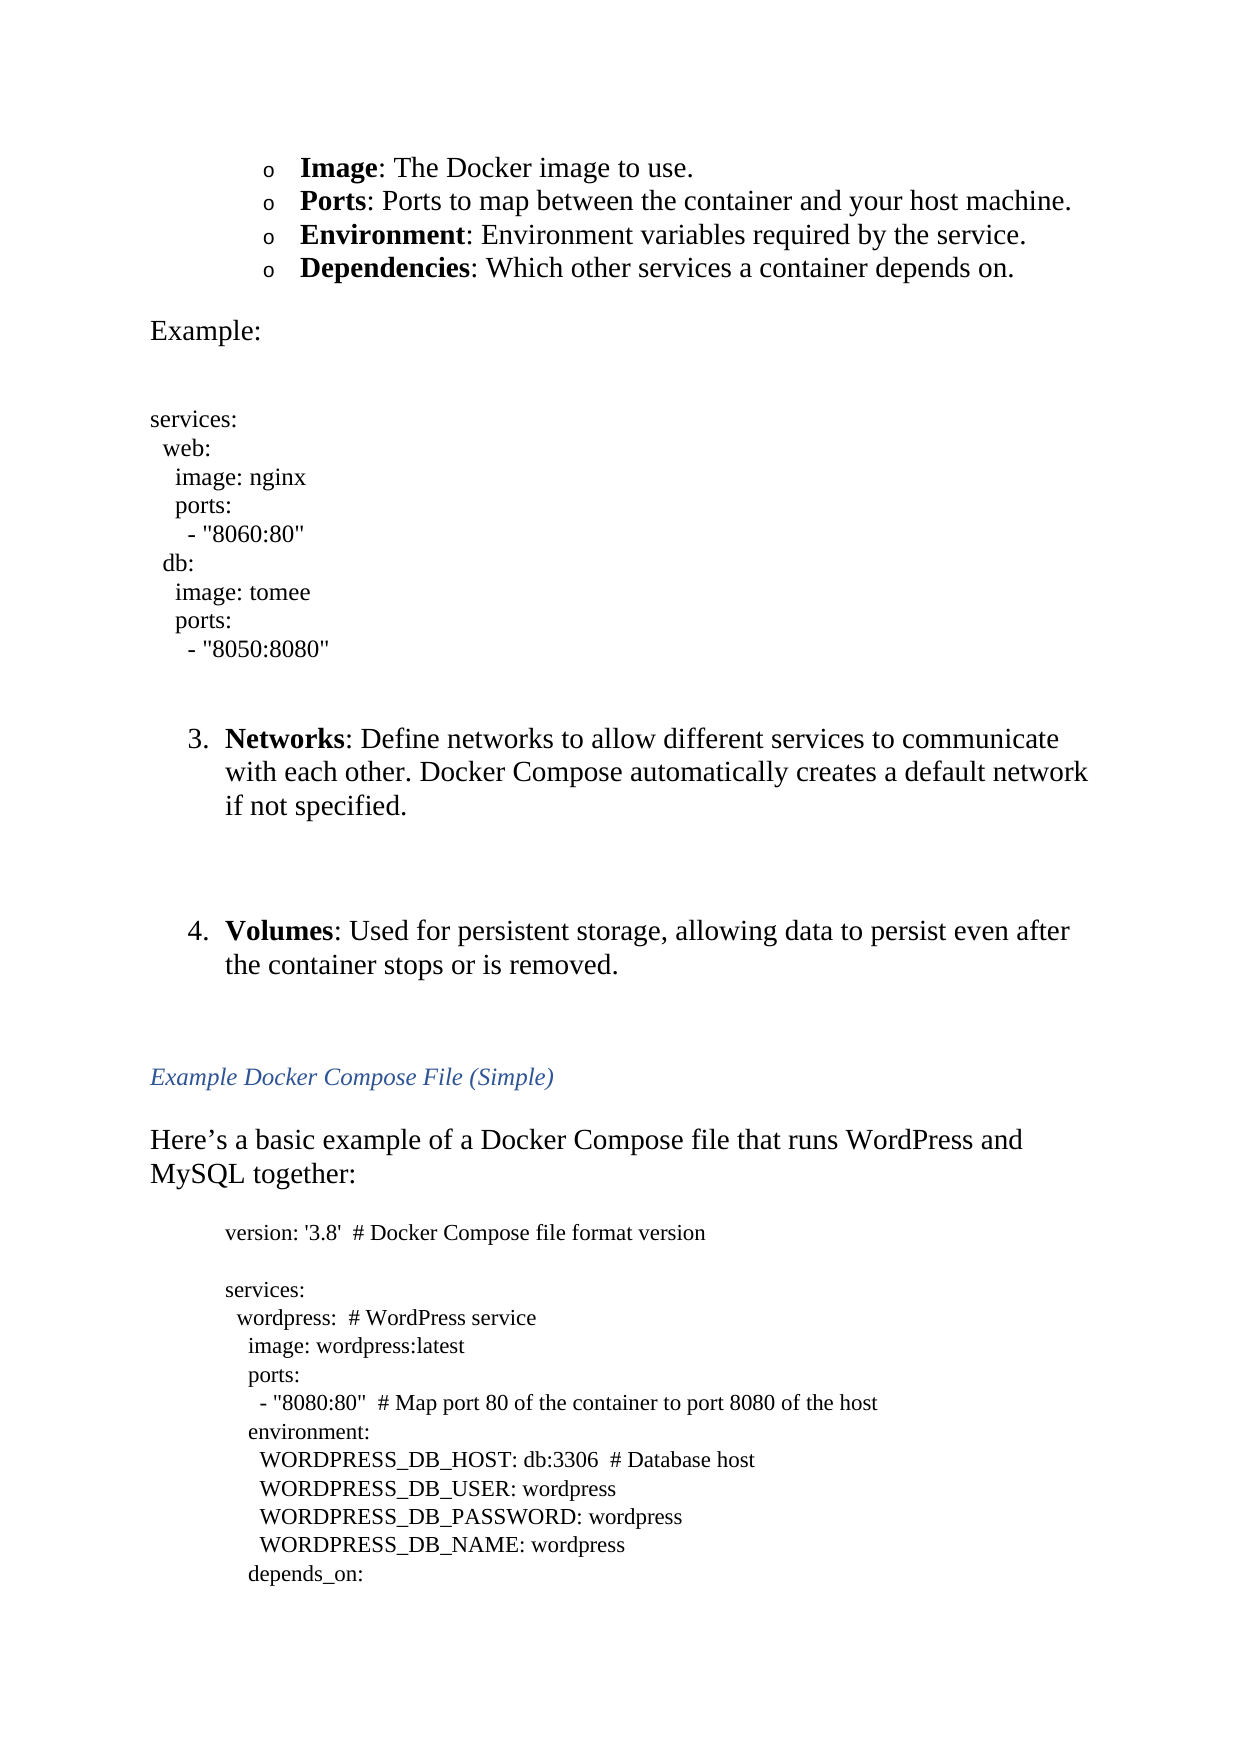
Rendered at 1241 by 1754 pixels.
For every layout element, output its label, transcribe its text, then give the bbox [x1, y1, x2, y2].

list WORDPRESS_DB_HOST: db:3306 # Database host [225, 1446, 1090, 1473]
list WORDPRESS_DB_NAME: wordpress [225, 1532, 1090, 1558]
text ports: [150, 490, 1090, 519]
list Ports: Ports to map between the container and your host machine. [262, 183, 1090, 217]
list environment: [225, 1418, 1090, 1444]
list Image: The Docker image to use. [262, 150, 1090, 183]
text services: [150, 404, 1090, 433]
list image: wordpress:latest [225, 1332, 1090, 1359]
text - "8050:8080" [150, 634, 1090, 663]
list Volumes: Used for persistent storage, allowing data to persist even after the container stops or is removed. [187, 913, 1090, 980]
list services: [225, 1276, 1090, 1302]
text image: tomee [150, 577, 1090, 605]
text web: [150, 433, 1090, 462]
list WORDPRESS_DB_USER: wordpress [225, 1475, 1090, 1501]
list WORDPRESS_DB_PASSWORD: wordpress [225, 1503, 1090, 1529]
list Networks: Define networks to allow different services to communicate with each other. Docker Compose automatically creates a default network if not specified. [187, 721, 1090, 821]
text image: nginx [150, 462, 1090, 490]
list version: '3.8' # Docker Compose file format version [225, 1219, 1090, 1245]
text ports: [150, 605, 1090, 634]
text - "8060:80" [150, 519, 1090, 548]
list depends_on: [225, 1560, 1090, 1586]
list - "8080:80" # Map port 80 of the container to port 8080 of the host [225, 1389, 1090, 1416]
text Example: [150, 313, 1090, 347]
list ports: [225, 1361, 1090, 1387]
subtitle Example Docker Compose File (Simple) [150, 1062, 1090, 1091]
list wordpress: # WordPress service [225, 1304, 1090, 1330]
text db: [150, 548, 1090, 577]
list Environment: Environment variables required by the service. [262, 217, 1090, 251]
text Here’s a basic example of a Docker Compose file that runs WordPress and MySQL together: [150, 1122, 1090, 1189]
list Dependencies: Which other services a container depends on. [262, 251, 1090, 284]
